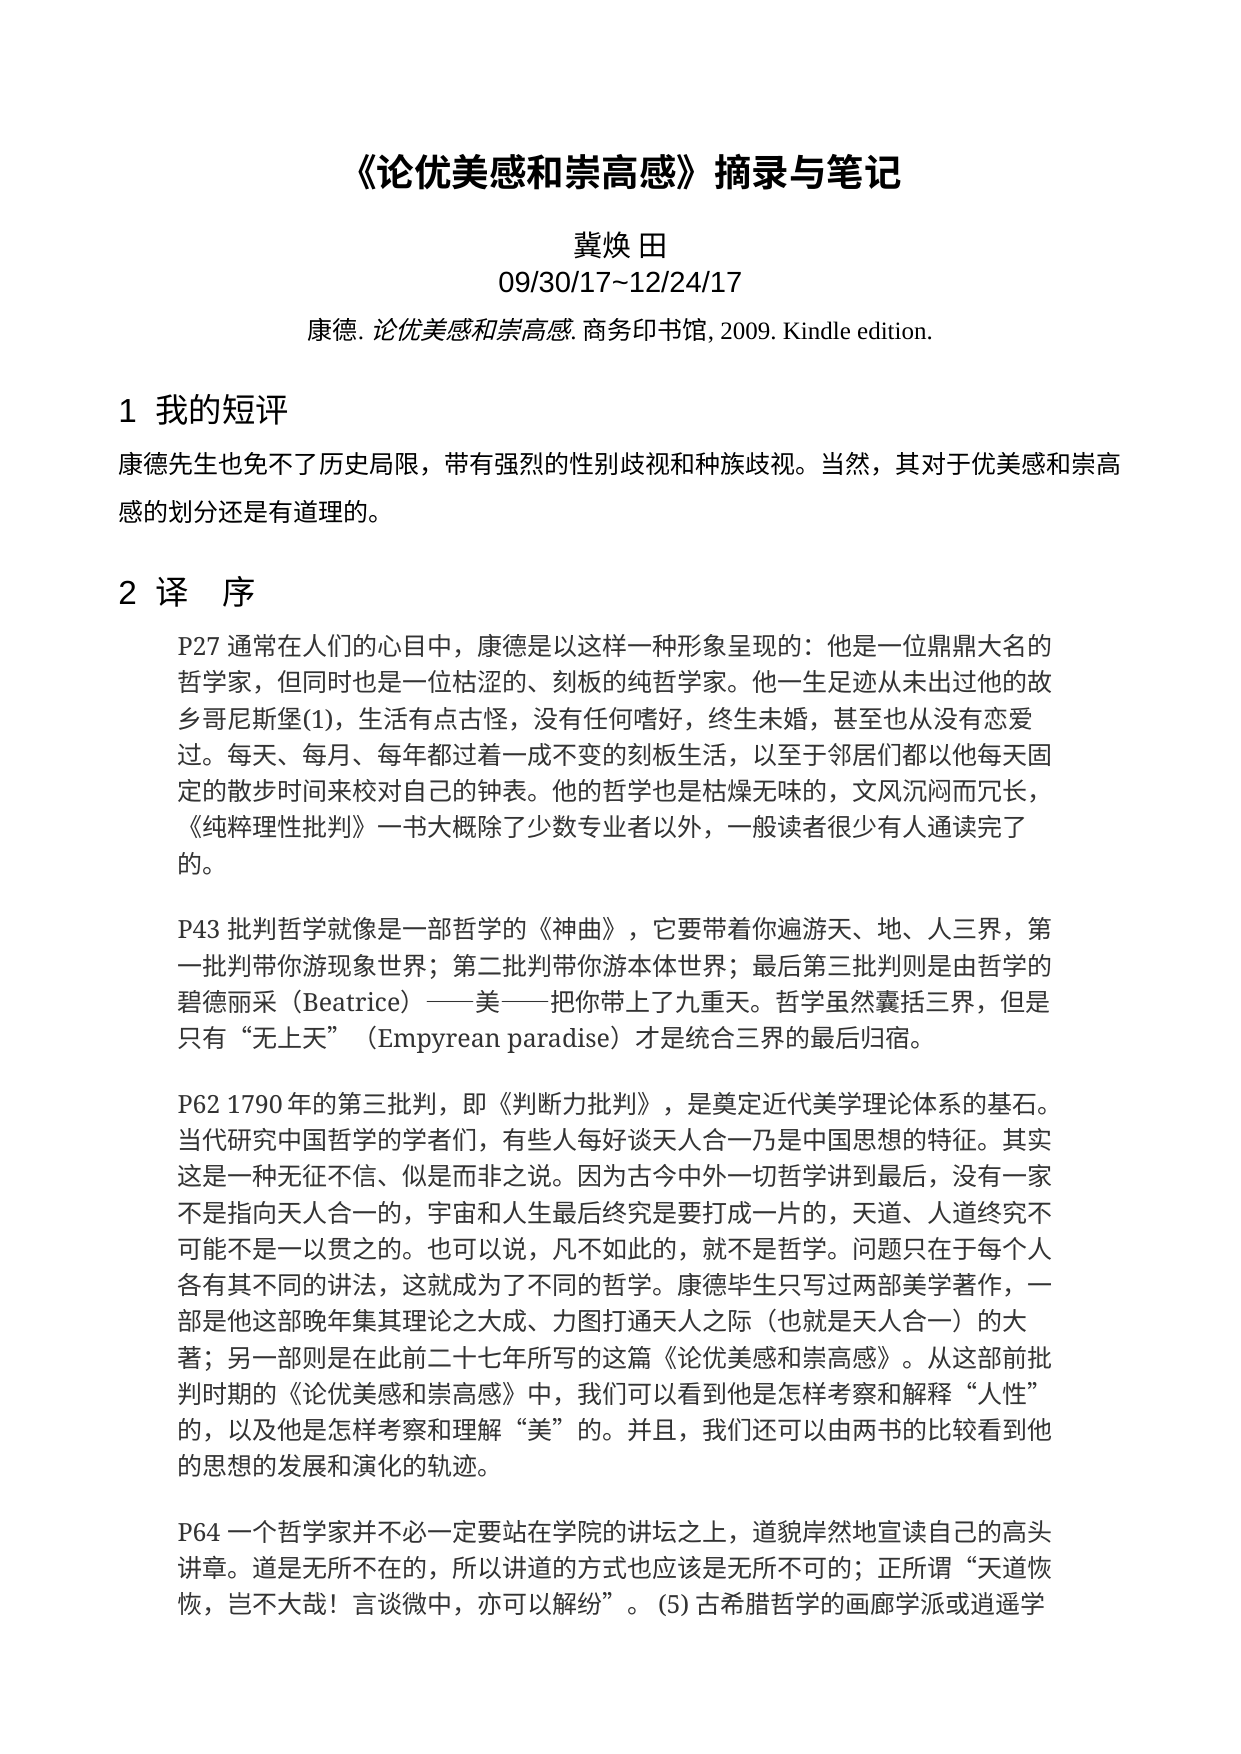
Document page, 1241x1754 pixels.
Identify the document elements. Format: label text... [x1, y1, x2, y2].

title 《论优美感和崇高感》摘录与笔记 [118, 143, 1122, 197]
text 康德. 论优美感和崇高感. 商务印书馆, 2009. Kindle edition. [118, 311, 1122, 347]
subtitle 冀焕 田 09/30/17~12/24/17 [118, 222, 1122, 298]
text P43 批判哲学就像是一部哲学的《神曲》，它要带着你遍游天、地、人三界，第一批判带你游现象世界；第二批判带你游本体世界；最后第三批判则是由哲学的碧德丽采（Beatrice）——美——把你带上了九重天。哲学虽然囊括三界，但是只有“无上天”（Empyrean paradise）才是统合三界的最后归宿。 [177, 910, 1063, 1055]
subtitle 译 序 [118, 566, 1122, 614]
text P27 通常在人们的心目中，康德是以这样一种形象呈现的：他是一位鼎鼎大名的哲学家，但同时也是一位枯涩的、刻板的纯哲学家。他一生足迹从未出过他的故乡哥尼斯堡(1)，生活有点古怪，没有任何嗜好，终生未婚，甚至也从没有恋爱过。每天、每月、每年都过着一成不变的刻板生活，以至于邻居们都以他每天固定的散步时间来校对自己的钟表。他的哲学也是枯燥无味的，文风沉闷而冗长，《纯粹理性批判》一书大概除了少数专业者以外，一般读者很少有人通读完了的。 [177, 627, 1063, 880]
text P62 1790年的第三批判，即《判断力批判》，是奠定近代美学理论体系的基石。当代研究中国哲学的学者们，有些人每好谈天人合一乃是中国思想的特征。其实这是一种无征不信、似是而非之说。因为古今中外一切哲学讲到最后，没有一家不是指向天人合一的，宇宙和人生最后终究是要打成一片的，天道、人道终究不可能不是一以贯之的。也可以说，凡不如此的，就不是哲学。问题只在于每个人各有其不同的讲法，这就成为了不同的哲学。康德毕生只写过两部美学著作，一部是他这部晚年集其理论之大成、力图打通天人之际（也就是天人合一）的大著；另一部则是在此前二十七年所写的这篇《论优美感和崇高感》。从这部前批判时期的《论优美感和崇高感》中，我们可以看到他是怎样考察和解释“人性”的，以及他是怎样考察和理解“美”的。并且，我们还可以由两书的比较看到他的思想的发展和演化的轨迹。 [177, 1084, 1063, 1483]
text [177, 1512, 1063, 1621]
text 康德先生也免不了历史局限，带有强烈的性别歧视和种族歧视。当然，其对于优美感和崇高感的划分还是有道理的。 [118, 444, 1122, 529]
subtitle 我的短评 [118, 384, 1122, 432]
